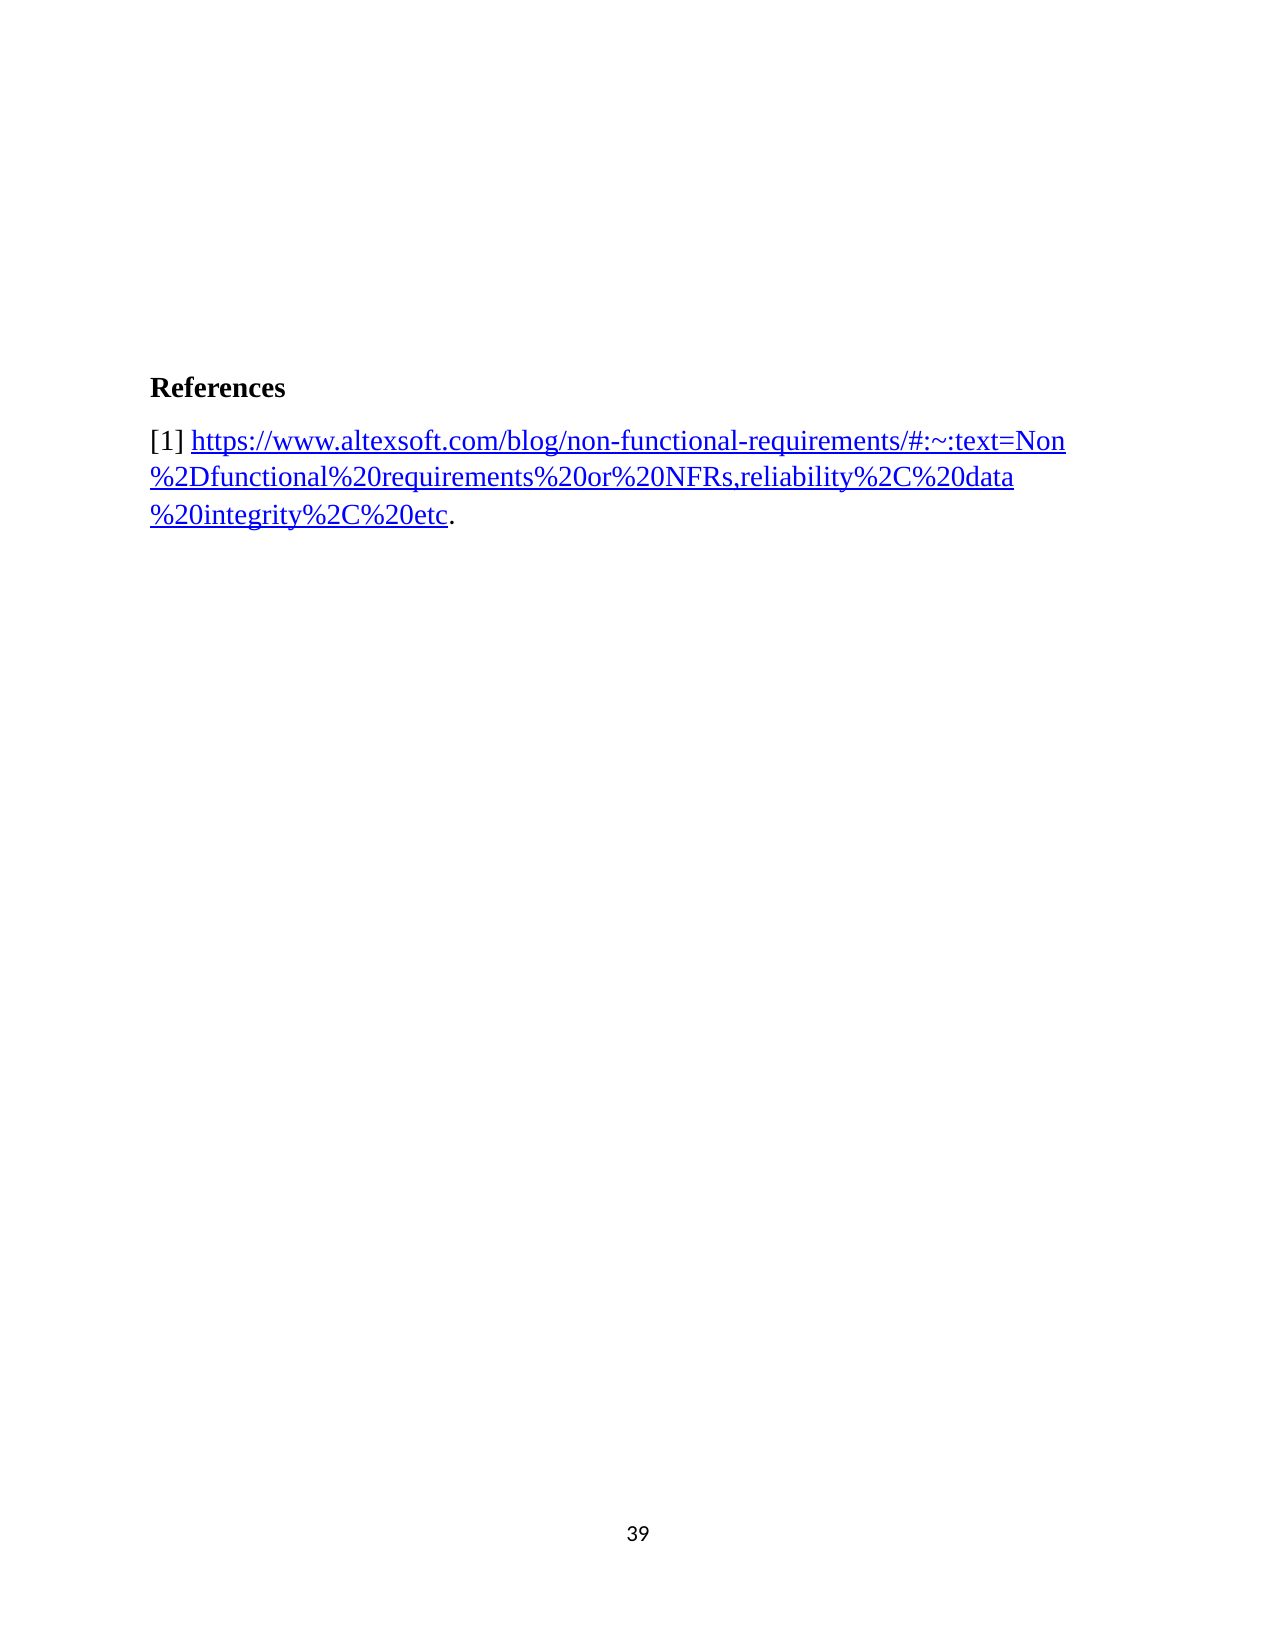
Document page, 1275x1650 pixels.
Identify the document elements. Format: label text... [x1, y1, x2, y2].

text References [150, 370, 1125, 404]
text [1] https://www.altexsoft.com/blog/non-functional-requirements/#:~:text=Non%2Dfunctional%20requirements%20or%20NFRs,reliability%2C%20data%20integrity%2C%20etc. [150, 423, 1125, 531]
